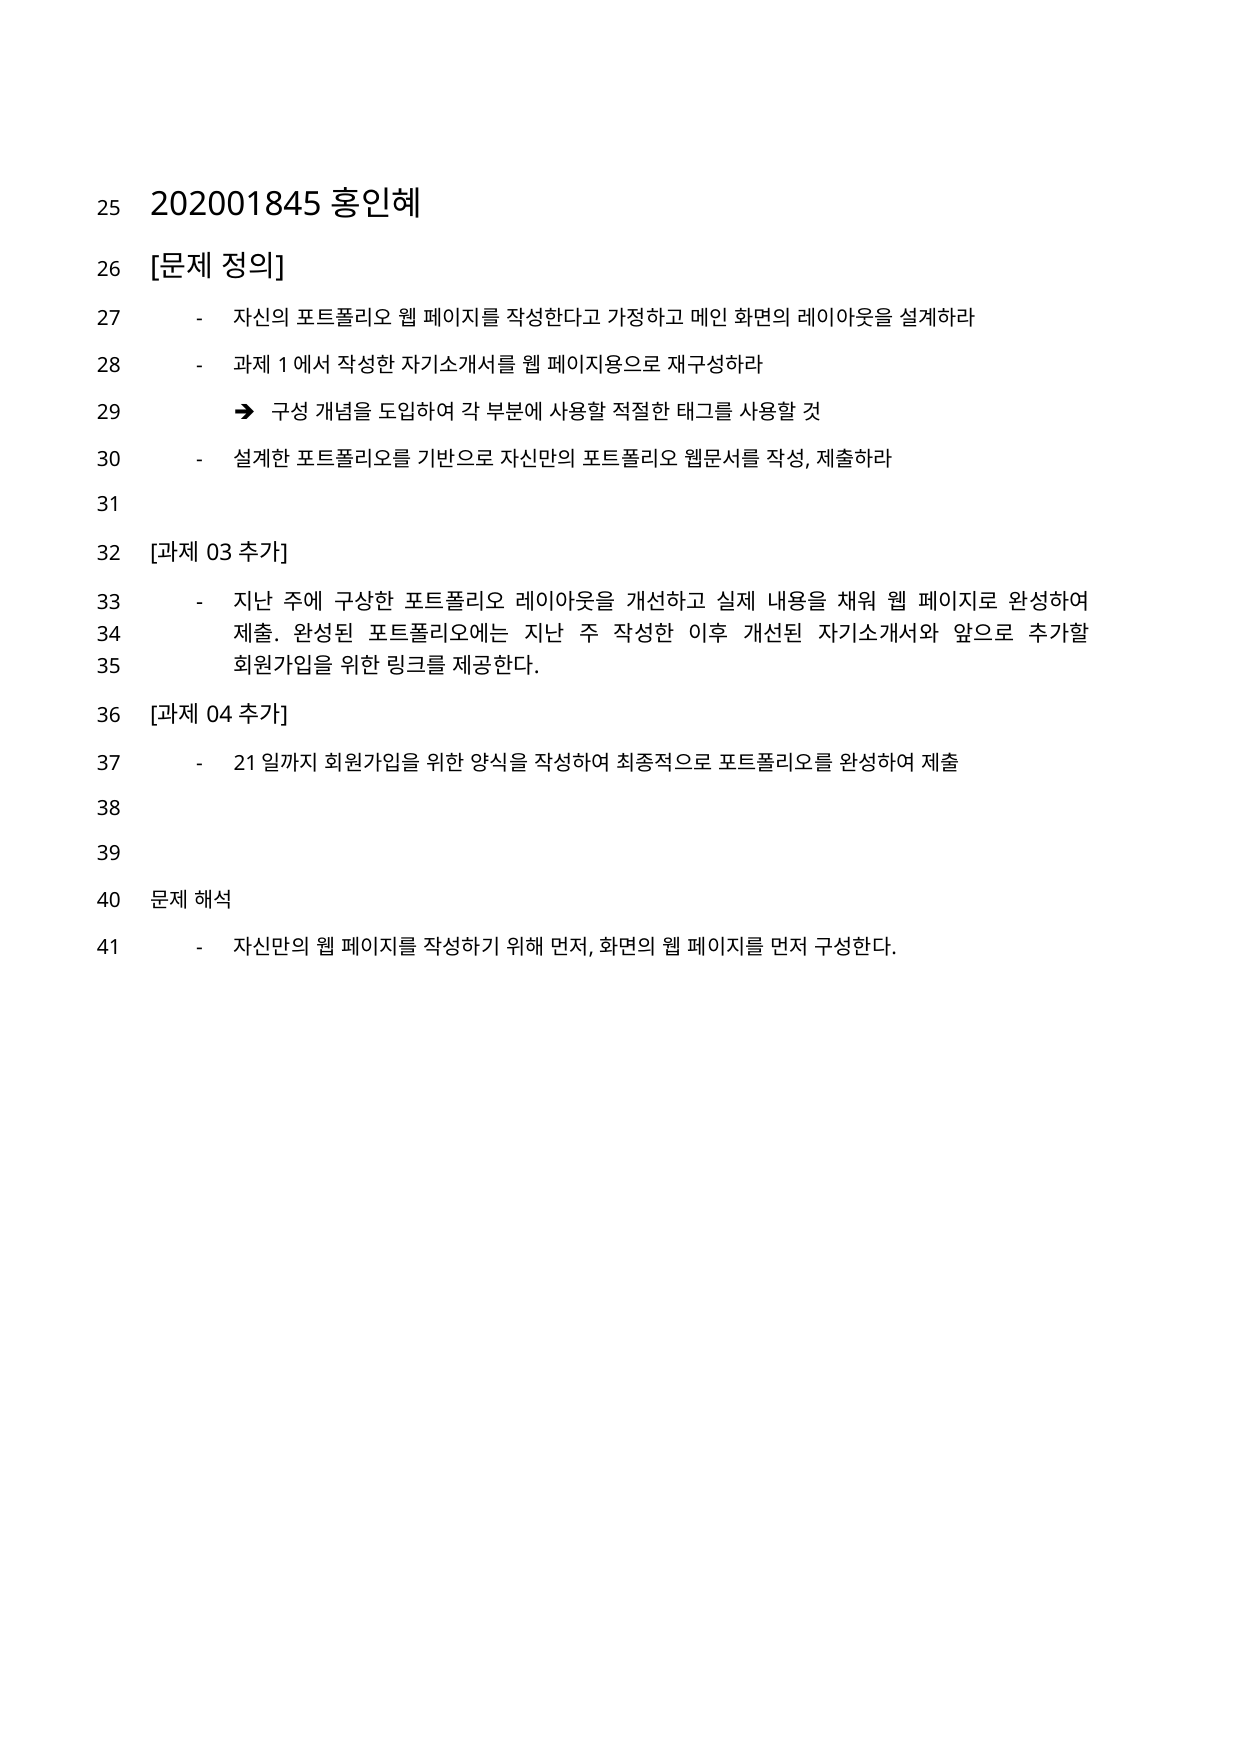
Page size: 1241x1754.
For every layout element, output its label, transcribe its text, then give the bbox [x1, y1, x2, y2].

list 자신의 포트폴리오 웹 페이지를 작성한다고 가정하고 메인 화면의 레이아웃을 설계하라 [196, 301, 1090, 332]
list 구성 개념을 도입하여 각 부분에 사용할 적절한 태그를 사용할 것 [233, 395, 1090, 426]
text [과제 03 추가] [150, 534, 1090, 568]
list 지난 주에 구상한 포트폴리오 레이아웃을 개선하고 실제 내용을 채워 웹 페이지로 완성하여 제출. 완성된 포트폴리오에는 지난 주 작성한 이후 개선된 자기소개서와 앞으로 추가할 회원가입을 위한 링크를 제공한다. [196, 584, 1090, 679]
list 21일까지 회원가입을 위한 양식을 작성하여 최종적으로 포트폴리오를 완성하여 제출 [196, 746, 1090, 777]
list 과제 1에서 작성한 자기소개서를 웹 페이지용으로 재구성하라 [196, 348, 1090, 379]
text 문제 해석 [150, 883, 1090, 914]
text [문제 정의] [150, 242, 1090, 285]
text [과제 04 추가] [150, 696, 1090, 729]
list 설계한 포트폴리오를 기반으로 자신만의 포트폴리오 웹문서를 작성, 제출하라 [196, 442, 1090, 472]
list 자신만의 웹 페이지를 작성하기 위해 먼저, 화면의 웹 페이지를 먼저 구성한다. [196, 930, 1090, 961]
text 202001845 홍인혜 [150, 177, 1090, 226]
